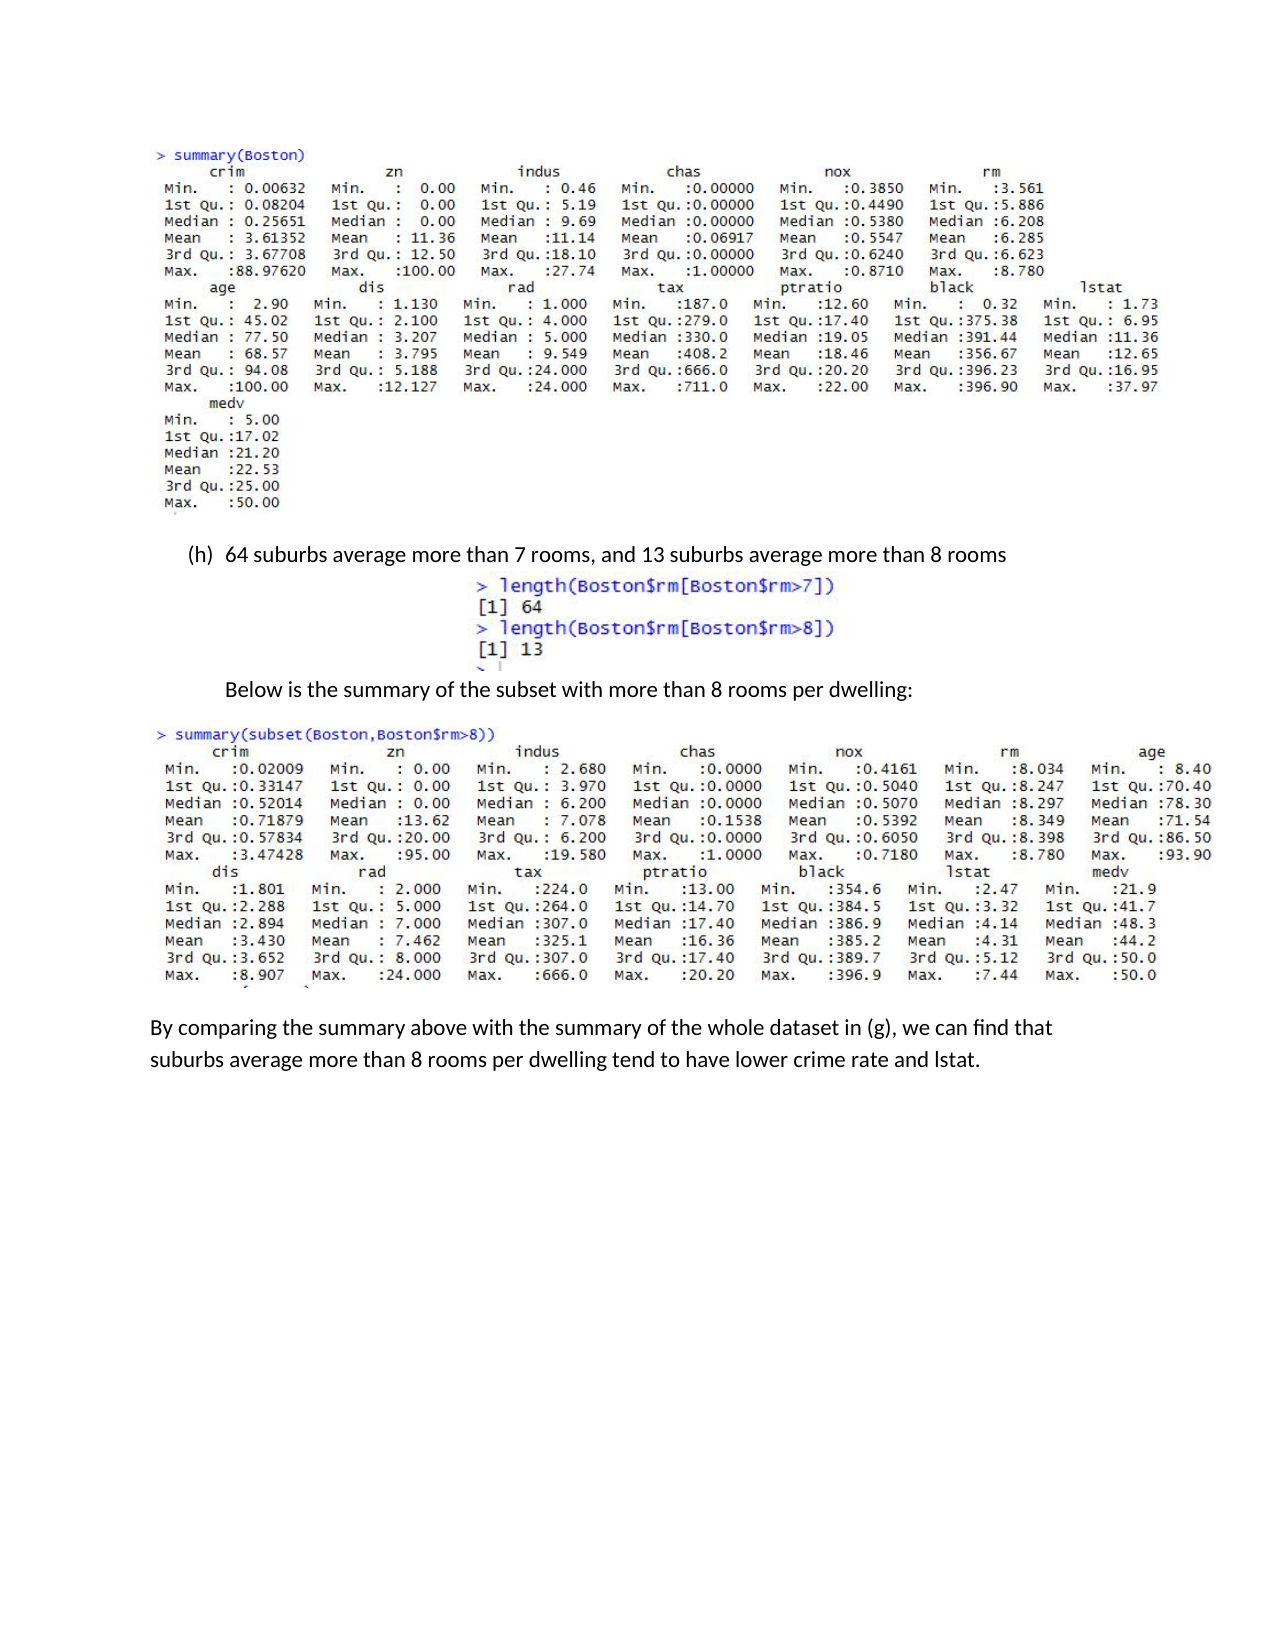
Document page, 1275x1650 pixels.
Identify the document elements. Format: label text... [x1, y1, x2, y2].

picture [150, 149, 1185, 515]
picture [468, 571, 881, 671]
picture [150, 727, 1231, 988]
text By comparing the summary above with the summary of the whole dataset in (g), we can find that suburbs average more than 8 rooms per dwelling tend to have lower crime rate and lstat. [150, 1013, 1125, 1073]
list 64 suburbs average more than 7 rooms, and 13 suburbs average more than 8 rooms [187, 540, 1125, 568]
list Below is the summary of the subset with more than 8 rooms per dwelling: [225, 675, 1125, 703]
